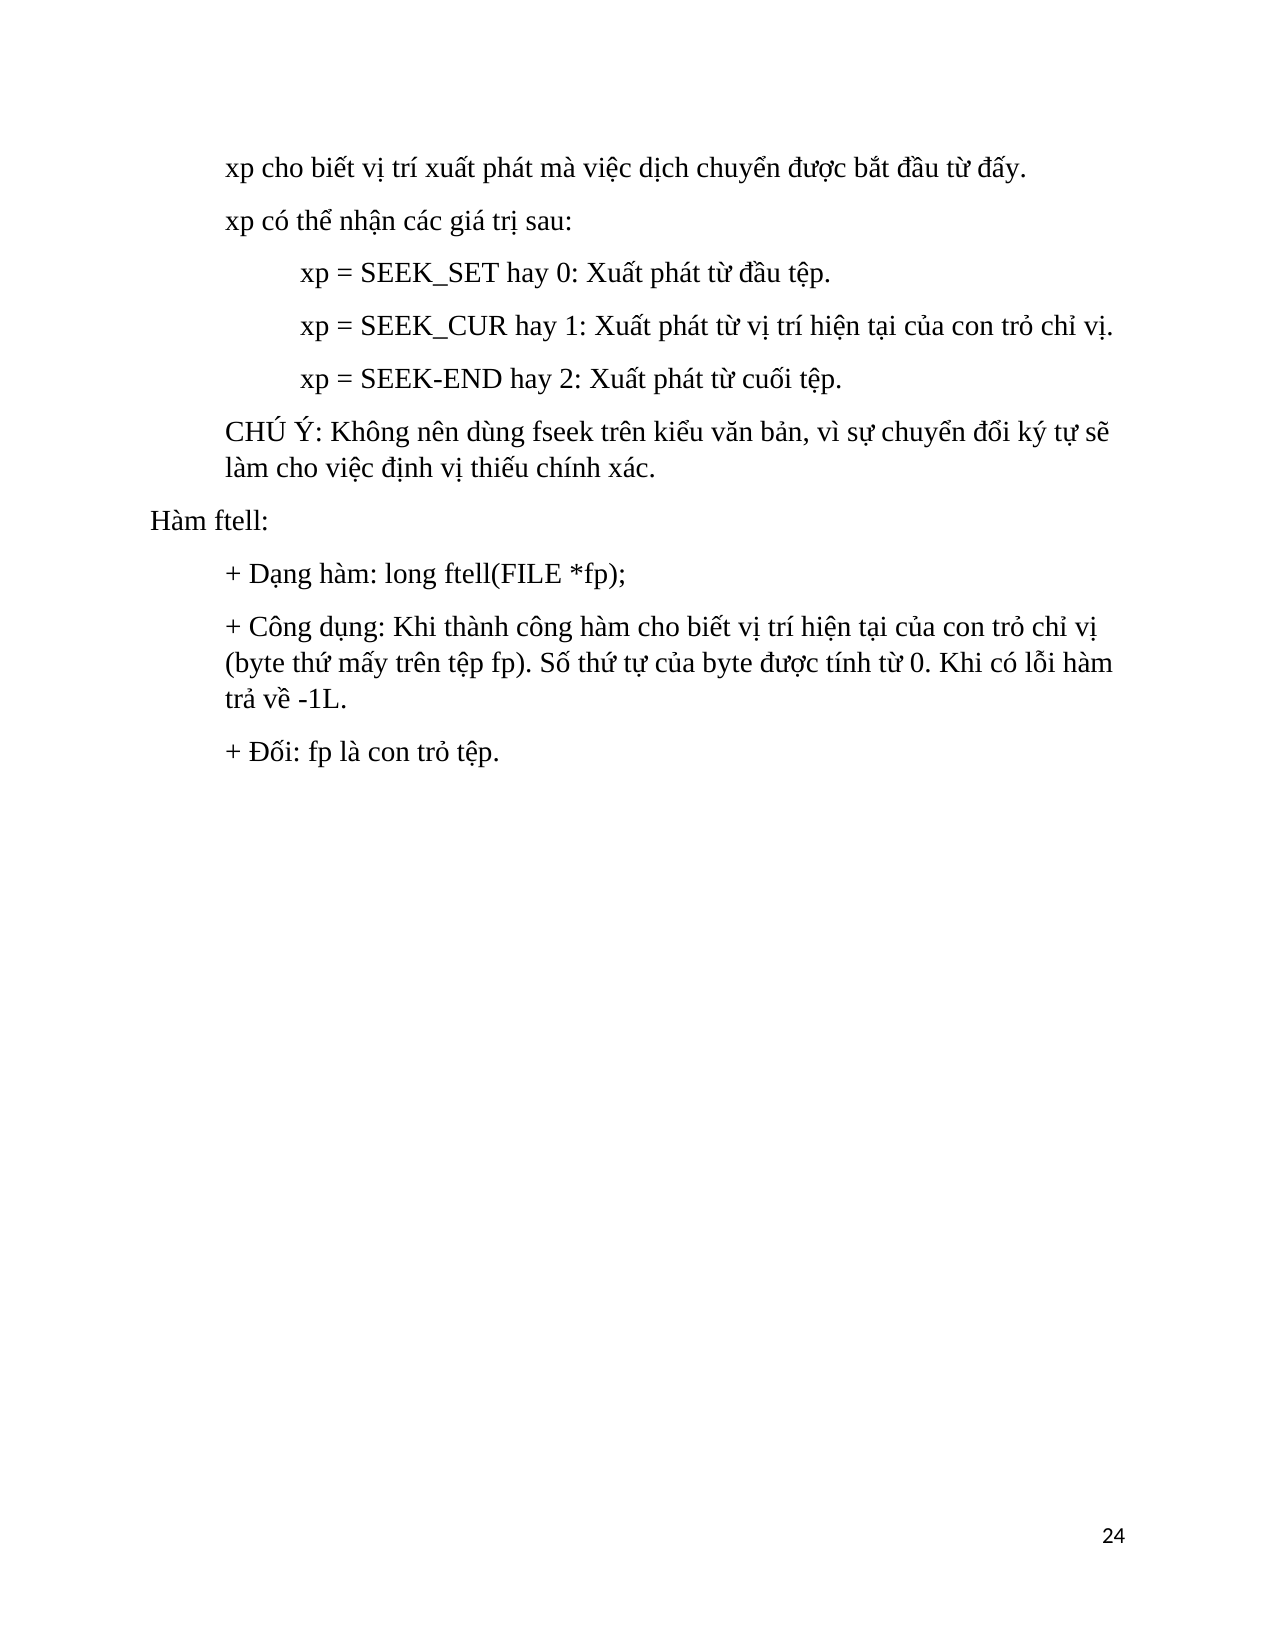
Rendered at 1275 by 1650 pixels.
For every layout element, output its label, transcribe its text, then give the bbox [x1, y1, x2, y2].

text CHÚ Ý: Không nên dùng fseek trên kiểu văn bản, vì sự chuyển đổi ký tự sẽ làm cho việc định vị thiếu chính xác. [225, 414, 1125, 484]
text xp = SEEK_CUR hay 1: Xuất phát từ vị trí hiện tại của con trỏ chỉ vị. [225, 308, 1125, 342]
text xp có thể nhận các giá trị sau: [225, 203, 1125, 236]
text + Dạng hàm: long ftell(FILE *fp); [150, 556, 1125, 589]
text + Đối: fp là con trỏ tệp. [225, 734, 1125, 767]
text Hàm ftell: [150, 503, 1125, 537]
text + Công dụng: Khi thành công hàm cho biết vị trí hiện tại của con trỏ chỉ vị (byte thứ mấy trên tệp fp). Số thứ tự của byte được tính từ 0. Khi có lỗi hàm trả về -1L. [225, 609, 1125, 714]
text xp = SEEK_SET hay 0: Xuất phát từ đầu tệp. [225, 256, 1125, 289]
text xp = SEEK-END hay 2: Xuất phát từ cuối tệp. [225, 361, 1125, 395]
text xp cho biết vị trí xuất phát mà việc dịch chuyển được bắt đầu từ đấy. [225, 150, 1125, 183]
